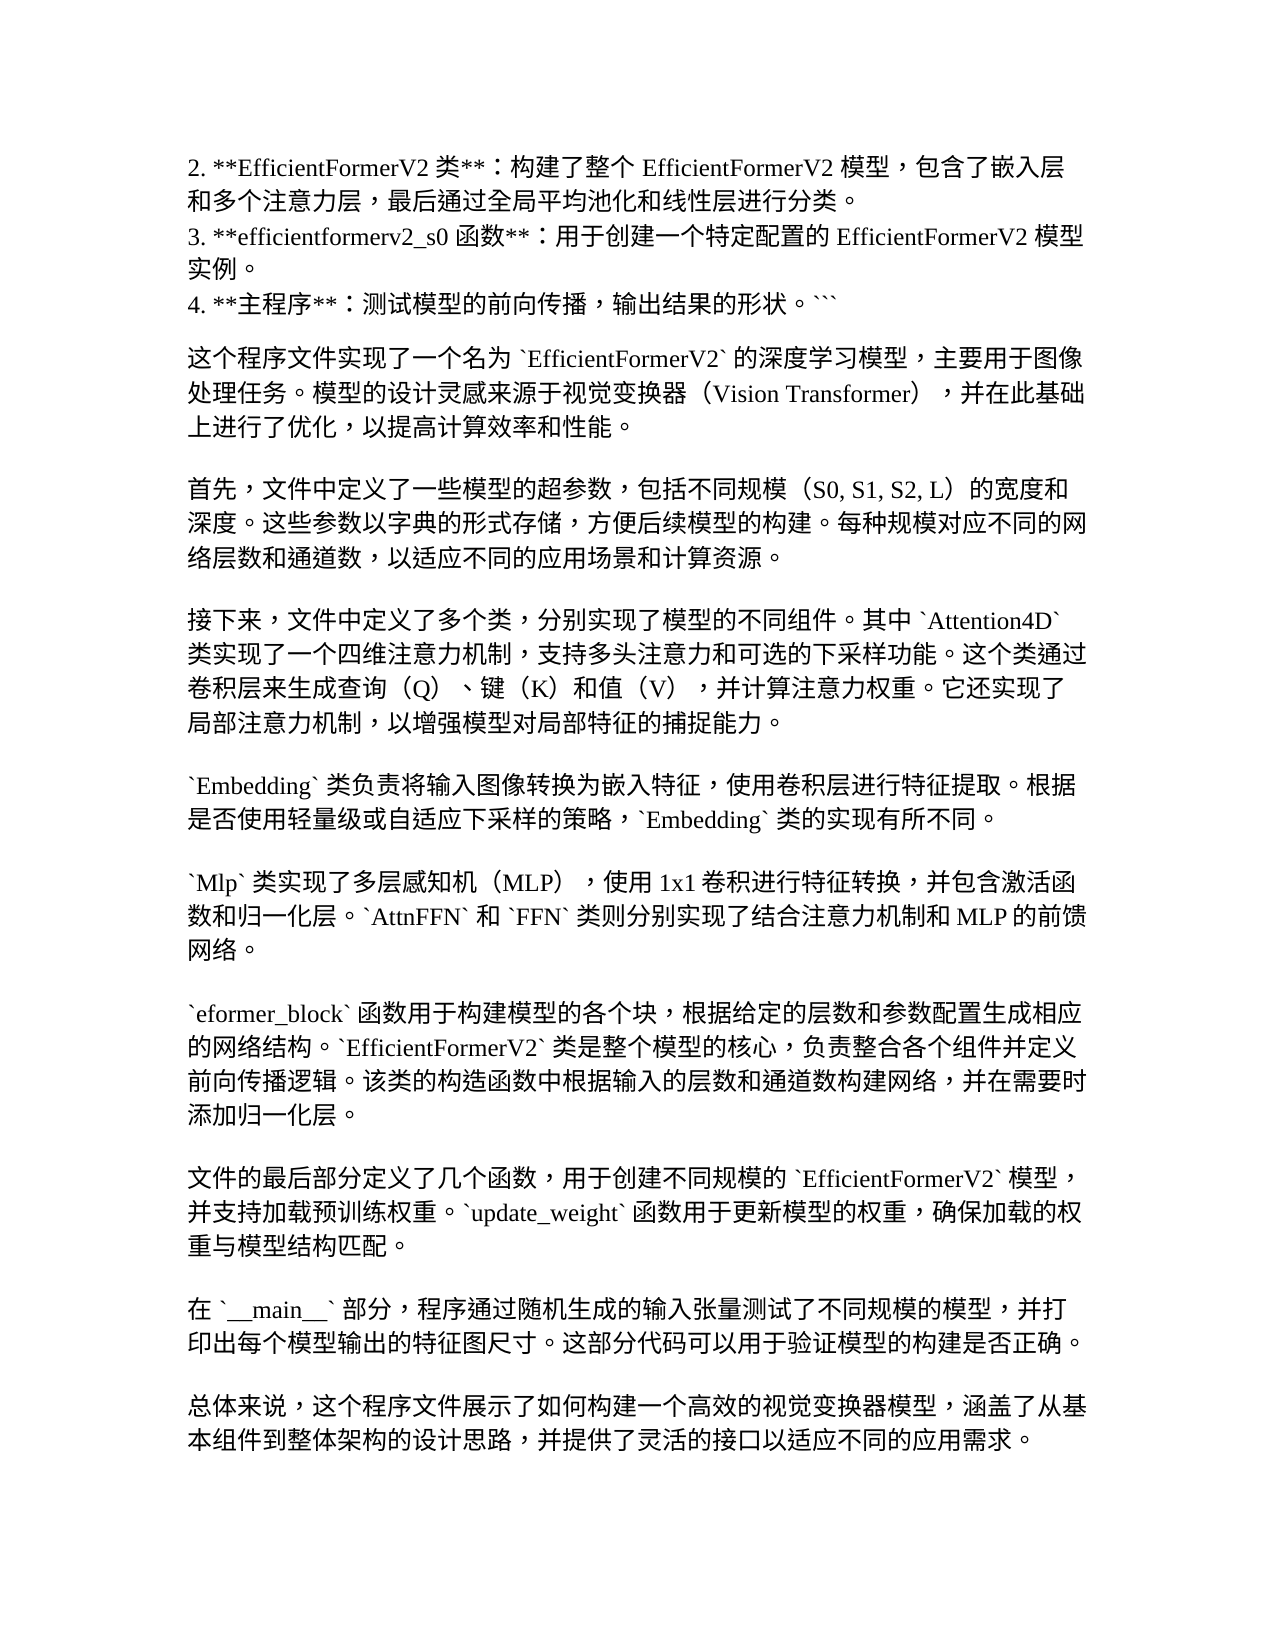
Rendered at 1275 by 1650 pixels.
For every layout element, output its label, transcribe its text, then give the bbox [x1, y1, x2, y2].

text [187, 150, 1087, 320]
text 这个程序文件实现了一个名为 `EfficientFormerV2` 的深度学习模型，主要用于图像处理任务。模型的设计灵感来源于视觉变换器（Vision Transformer），并在此基础上进行了优化，以提高计算效率和性能。 首先，文件中定义了一些模型的超参数，包括不同规模（S0, S1, S2, L）的宽度和深度。这些参数以字典的形式存储，方便后续模型的构建。每种规模对应不同的网络层数和通道数，以适应不同的应用场景和计算资源。 接下来，文件中定义了多个类，分别实现了模型的不同组件。其中 `Attention4D` 类实现了一个四维注意力机制，支持多头注意力和可选的下采样功能。这个类通过卷积层来生成查询（Q）、键（K）和值（V），并计算注意力权重。它还实现了局部注意力机制，以增强模型对局部特征的捕捉能力。 `Embedding` 类负责将输入图像转换为嵌入特征，使用卷积层进行特征提取。根据是否使用轻量级或自适应下采样的策略，`Embedding` 类的实现有所不同。 `Mlp` 类实现了多层感知机（MLP），使用1x1卷积进行特征转换，并包含激活函数和归一化层。`AttnFFN` 和 `FFN` 类则分别实现了结合注意力机制和MLP的前馈网络。 `eformer_block` 函数用于构建模型的各个块，根据给定的层数和参数配置生成相应的网络结构。`EfficientFormerV2` 类是整个模型的核心，负责整合各个组件并定义前向传播逻辑。该类的构造函数中根据输入的层数和通道数构建网络，并在需要时添加归一化层。 文件的最后部分定义了几个函数，用于创建不同规模的 `EfficientFormerV2` 模型，并支持加载预训练权重。`update_weight` 函数用于更新模型的权重，确保加载的权重与模型结构匹配。 在 `__main__` 部分，程序通过随机生成的输入张量测试了不同规模的模型，并打印出每个模型输出的特征图尺寸。这部分代码可以用于验证模型的构建是否正确。 总体来说，这个程序文件展示了如何构建一个高效的视觉变换器模型，涵盖了从基本组件到整体架构的设计思路，并提供了灵活的接口以适应不同的应用需求。 [187, 341, 1087, 1457]
